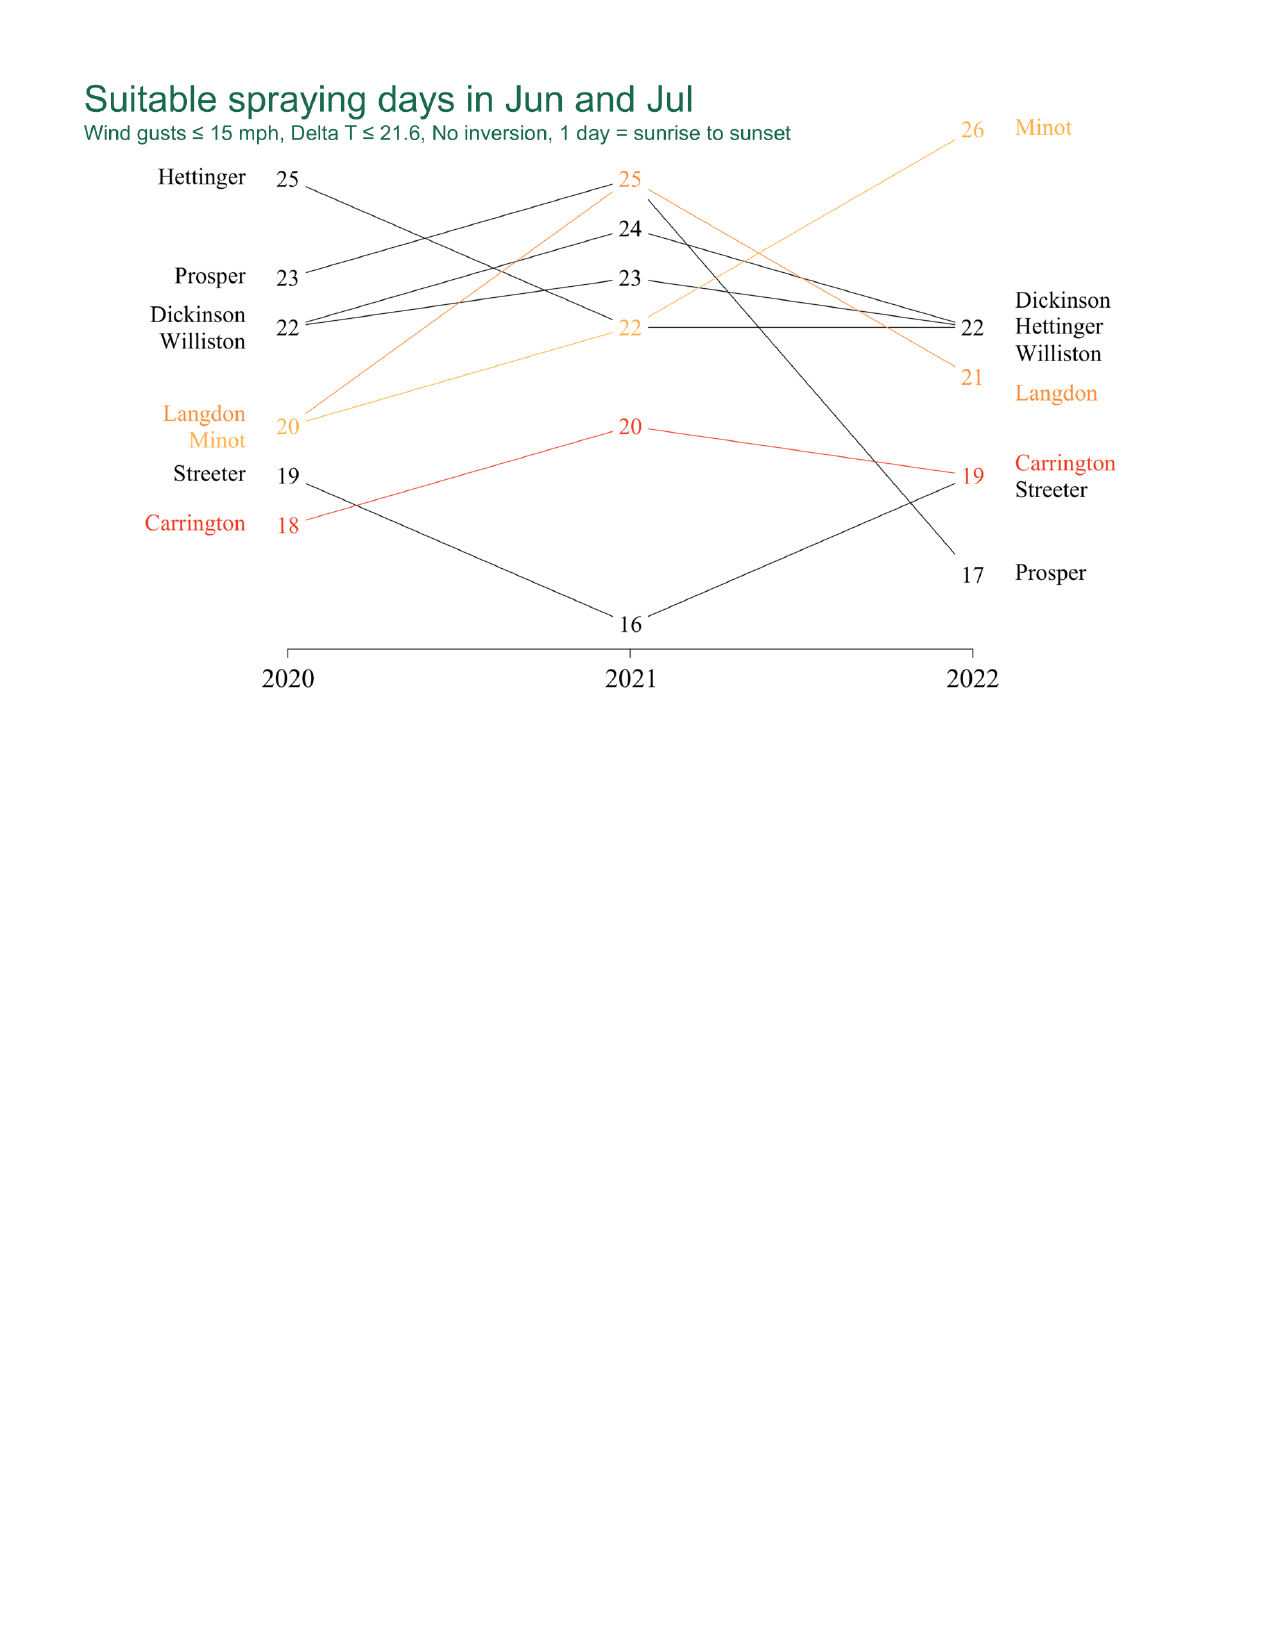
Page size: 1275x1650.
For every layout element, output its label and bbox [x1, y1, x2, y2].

picture [75, 75, 1185, 699]
